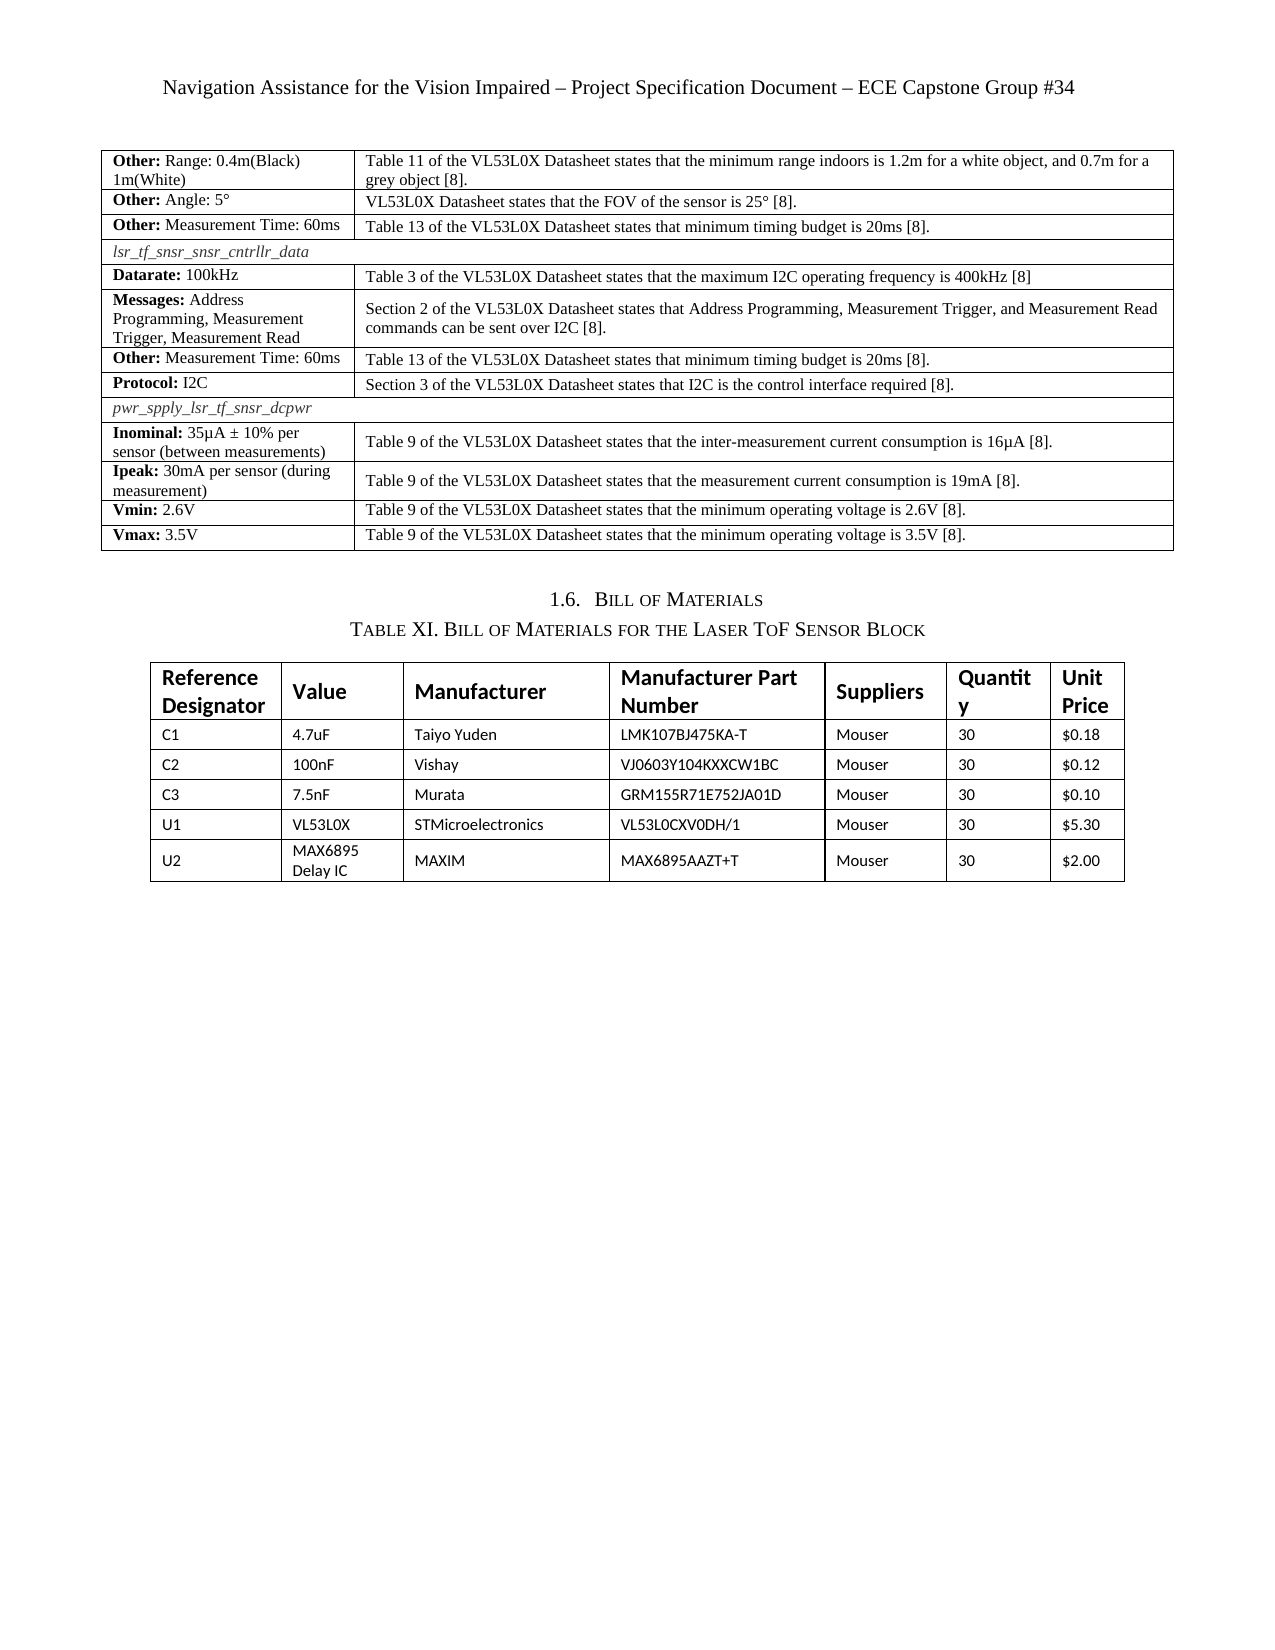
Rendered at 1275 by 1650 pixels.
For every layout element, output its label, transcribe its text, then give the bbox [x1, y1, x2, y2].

table_cell Protocol: I2C [102, 373, 354, 397]
table_cell Murata [404, 780, 609, 809]
table_cell Table 9 of the VL53L0X Datasheet states that the minimum operating voltage is 3.5V [8]. [355, 526, 1173, 549]
table_header Reference Designator [151, 663, 281, 719]
table_cell Vishay [404, 750, 609, 779]
table_cell 7.5nF [282, 780, 403, 809]
table_cell pwr_spply_lsr_tf_snsr_dcpwr [102, 398, 1173, 422]
table_cell 30 [947, 810, 1050, 839]
table_cell LMK107BJ475KA-T [610, 720, 824, 749]
table_cell Mouser [826, 720, 946, 749]
table_cell lsr_tf_snsr_snsr_cntrllr_data [102, 240, 1173, 264]
table_header Suppliers [826, 663, 946, 719]
table_cell U2 [151, 840, 281, 881]
table_header Value [282, 663, 403, 719]
table_cell VL53L0X [282, 810, 403, 839]
table_cell C1 [151, 720, 281, 749]
table_cell 30 [947, 720, 1050, 749]
table_cell $2.00 [1051, 840, 1124, 881]
table_header Manufacturer [404, 663, 609, 719]
table_cell Section 3 of the VL53L0X Datasheet states that I2C is the control interface required [8]. [355, 373, 1173, 397]
table_cell $0.10 [1051, 780, 1124, 809]
table_cell $0.12 [1051, 750, 1124, 779]
table_cell Taiyo Yuden [404, 720, 609, 749]
table_cell U1 [151, 810, 281, 839]
table_cell MAXIM [404, 840, 609, 881]
table_cell 30 [947, 750, 1050, 779]
table_cell Other: Range: 0.4m(Black) 1m(White) [102, 151, 354, 189]
table_header Quantity [947, 663, 1050, 719]
table_cell Table 13 of the VL53L0X Datasheet states that minimum timing budget is 20ms [8]. [355, 348, 1173, 372]
table_cell C2 [151, 750, 281, 779]
table_cell 100nF [282, 750, 403, 779]
table_cell C3 [151, 780, 281, 809]
table_cell Table 9 of the VL53L0X Datasheet states that the measurement current consumption is 19mA [8]. [355, 462, 1173, 499]
table_cell 4.7uF [282, 720, 403, 749]
table_cell Mouser [826, 780, 946, 809]
table_cell $0.18 [1051, 720, 1124, 749]
table_cell MAX6895 Delay IC [282, 840, 403, 881]
table_cell Vmin: 2.6V [102, 501, 354, 524]
table_cell Inominal: 35µA ± 10% per sensor (between measurements) [102, 423, 354, 461]
table_cell Datarate: 100kHz [102, 265, 354, 289]
table_cell 30 [947, 780, 1050, 809]
table_cell GRM155R71E752JA01D [610, 780, 824, 809]
table_cell Table 11 of the VL53L0X Datasheet states that the minimum range indoors is 1.2m for a white object, and 0.7m for a grey object [8]. [355, 151, 1173, 189]
table_header Manufacturer Part Number [610, 663, 824, 719]
table_cell Messages: Address Programming, Measurement Trigger, Measurement Read [102, 290, 354, 347]
table_cell Mouser [826, 750, 946, 779]
table_cell Other: Measurement Time: 60ms [102, 215, 354, 239]
table_cell Other: Angle: 5° [102, 190, 354, 214]
table_cell Section 2 of the VL53L0X Datasheet states that Address Programming, Measurement Trigger, and Measurement Read commands can be sent over I2C [8]. [355, 290, 1173, 347]
table_cell Vmax: 3.5V [102, 526, 354, 549]
table_cell Table 9 of the VL53L0X Datasheet states that the inter-measurement current consumption is 16µA [8]. [355, 423, 1173, 461]
table_cell STMicroelectronics [404, 810, 609, 839]
text Table XI. Bill of Materials for the Laser ToF Sensor Block [150, 617, 1125, 641]
subtitle Bill of Materials [187, 587, 1125, 611]
table_header Unit Price [1051, 663, 1124, 719]
table_cell Table 13 of the VL53L0X Datasheet states that minimum timing budget is 20ms [8]. [355, 215, 1173, 239]
table_cell Mouser [826, 840, 946, 881]
table_cell VL53L0CXV0DH/1 [610, 810, 824, 839]
table_cell Mouser [826, 810, 946, 839]
table_cell VJ0603Y104KXXCW1BC [610, 750, 824, 779]
table_cell Table 3 of the VL53L0X Datasheet states that the maximum I2C operating frequency is 400kHz [8] [355, 265, 1173, 289]
table_cell $5.30 [1051, 810, 1124, 839]
table_cell Table 9 of the VL53L0X Datasheet states that the minimum operating voltage is 2.6V [8]. [355, 501, 1173, 524]
table_cell Other: Measurement Time: 60ms [102, 348, 354, 372]
table_cell 30 [947, 840, 1050, 881]
table_cell Ipeak: 30mA per sensor (during measurement) [102, 462, 354, 499]
table_cell VL53L0X Datasheet states that the FOV of the sensor is 25° [8]. [355, 190, 1173, 214]
table_cell MAX6895AAZT+T [610, 840, 824, 881]
